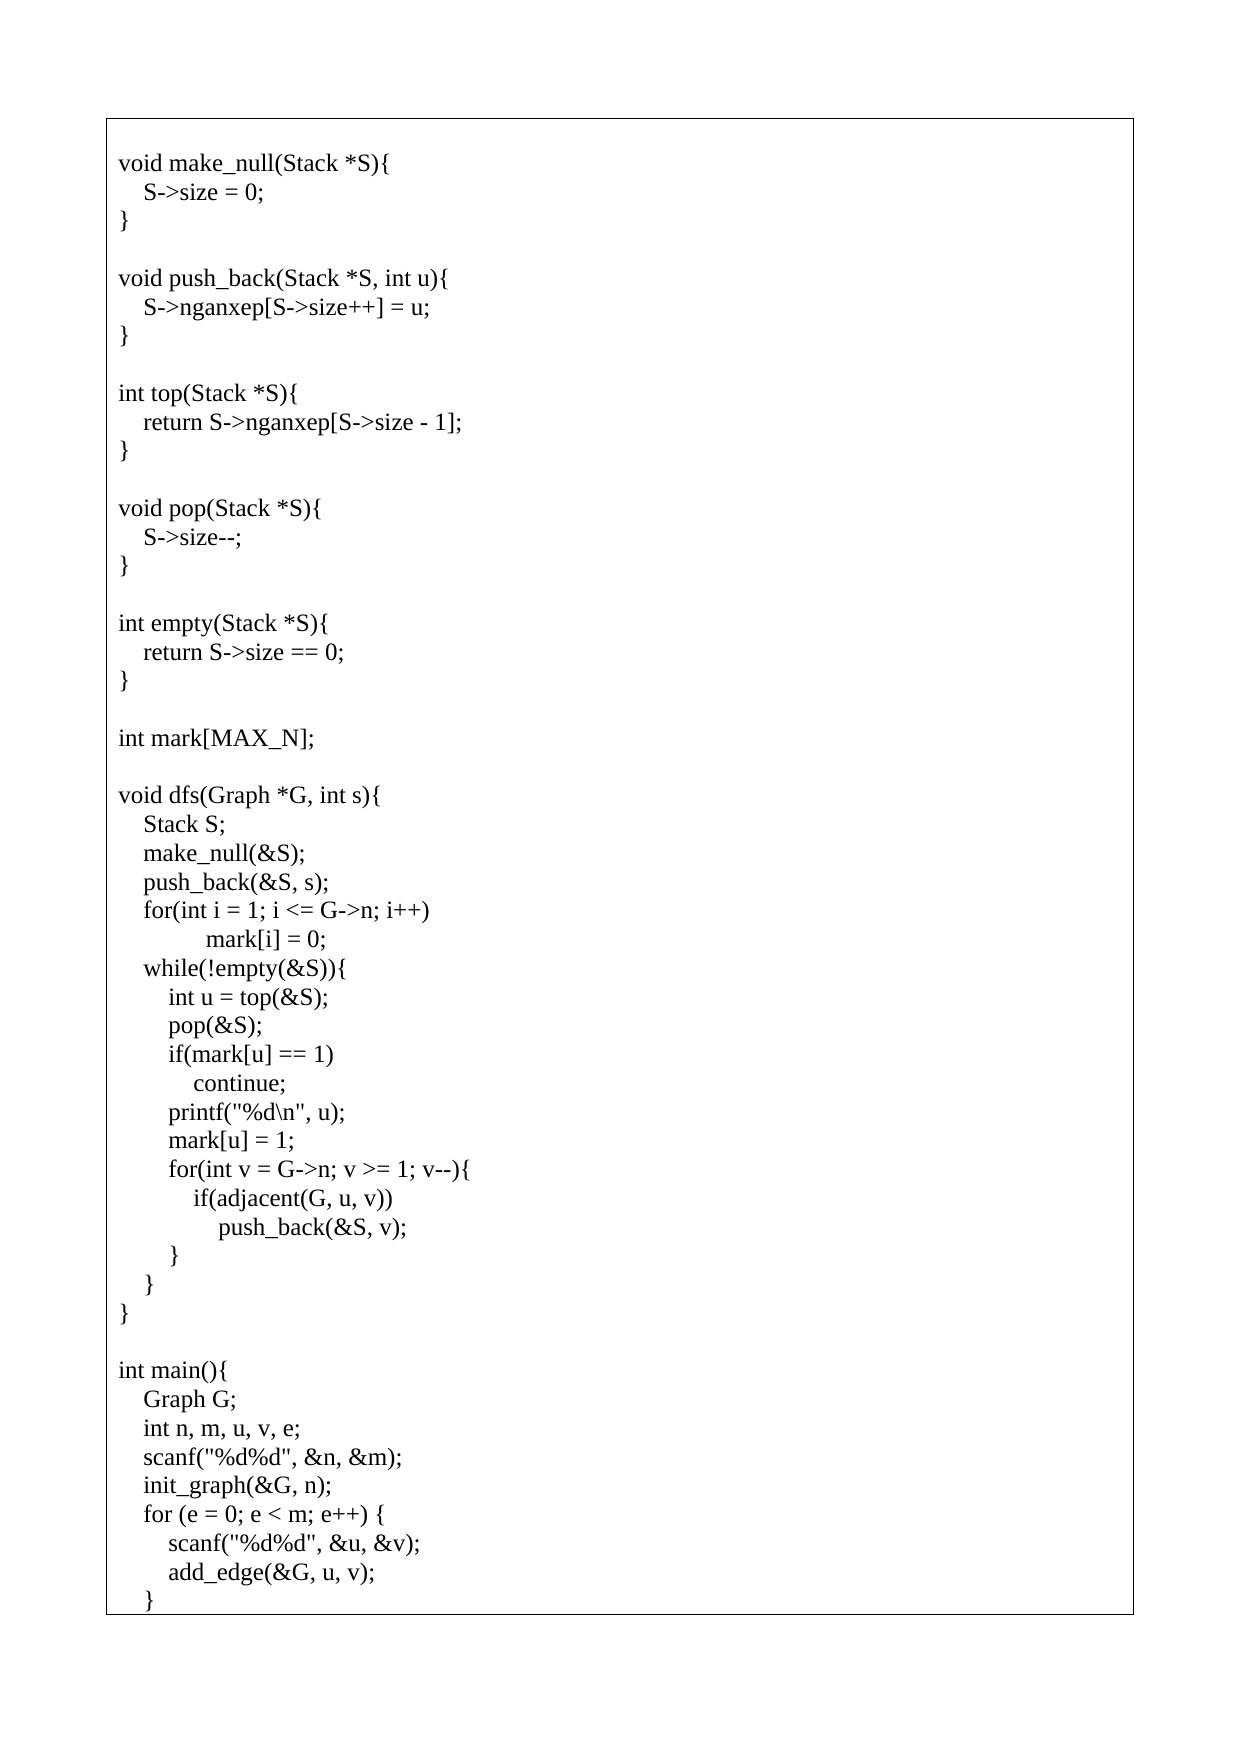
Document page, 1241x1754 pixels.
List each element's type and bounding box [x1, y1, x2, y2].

table_cell [107, 119, 1133, 1614]
